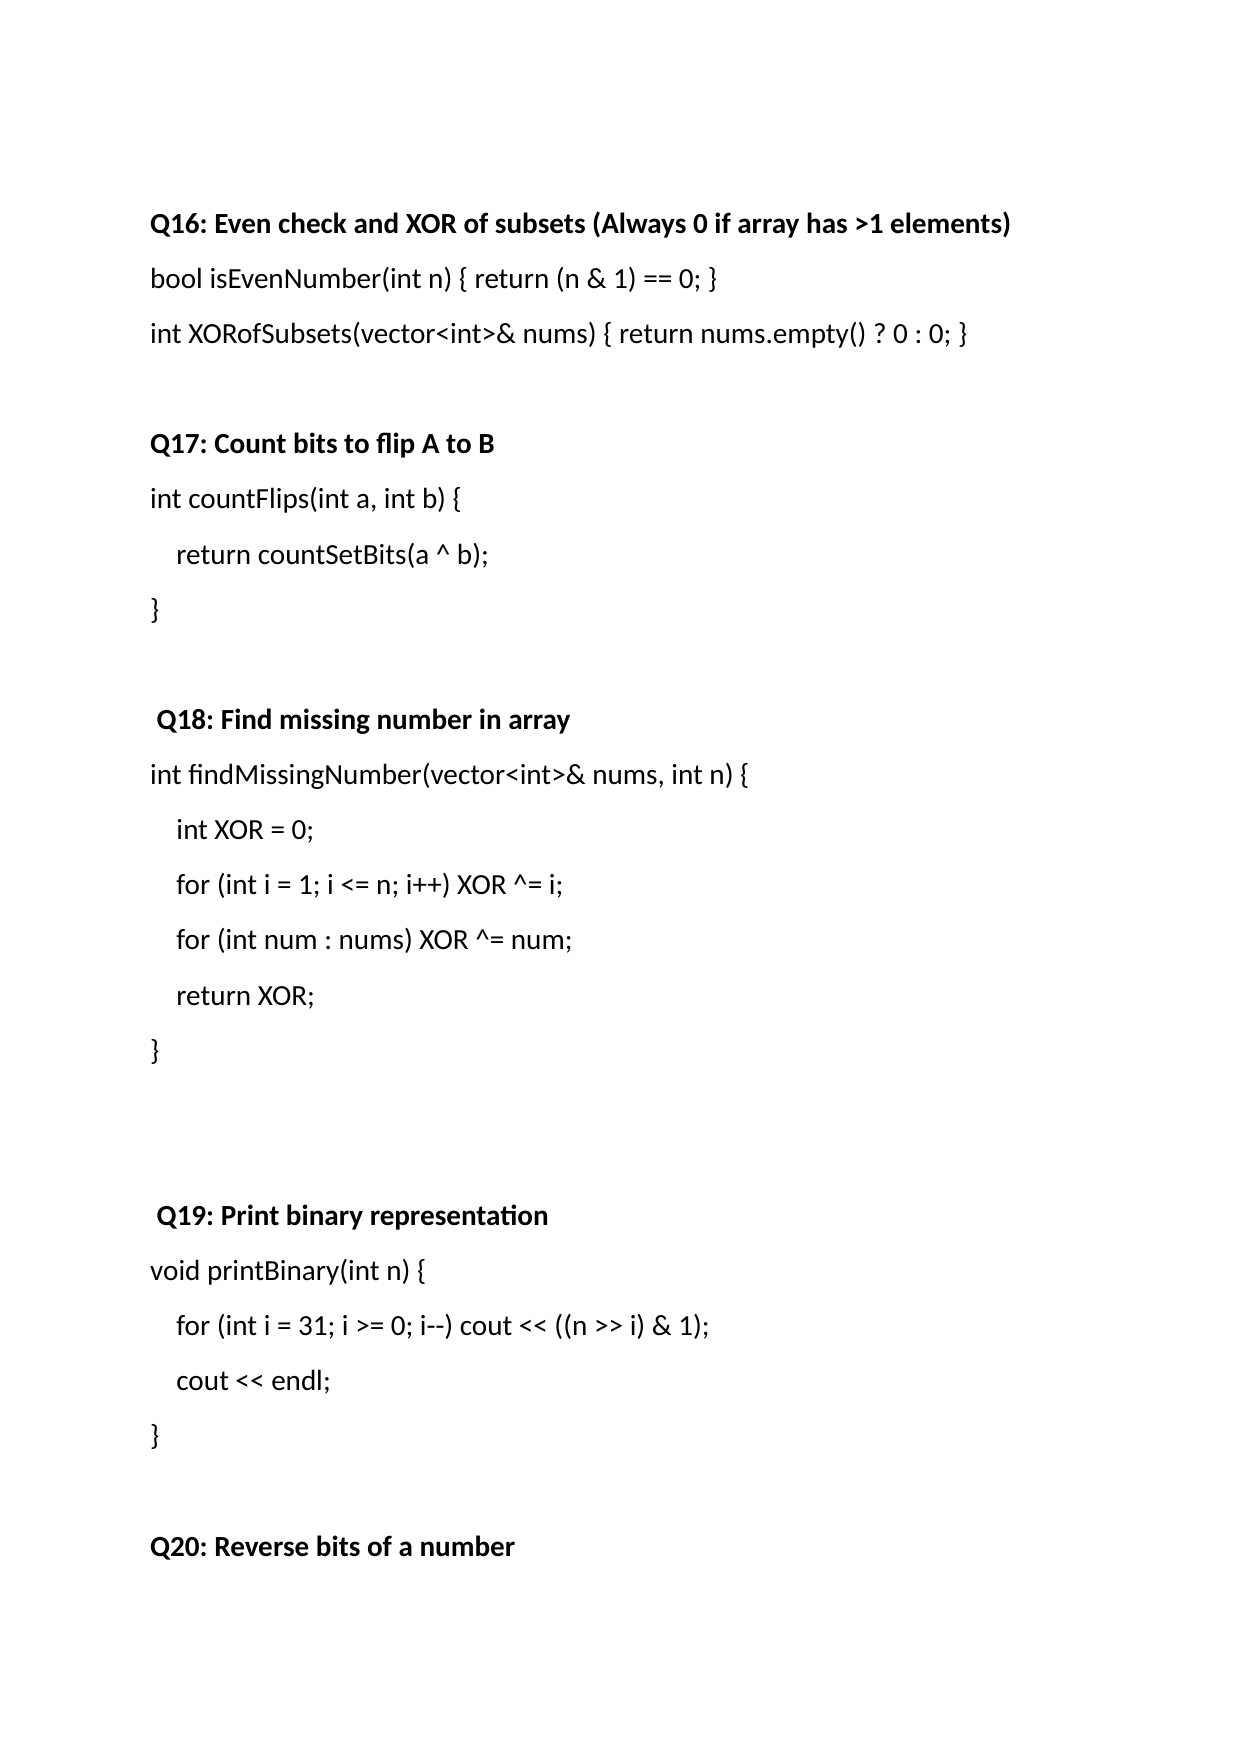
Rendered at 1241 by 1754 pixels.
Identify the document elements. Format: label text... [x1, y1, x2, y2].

text Q20: Reverse bits of a number [150, 1528, 1090, 1563]
text bool isEvenNumber(int n) { return (n & 1) == 0; } [150, 260, 1090, 296]
text Q18: Find missing number in array [150, 701, 1090, 737]
text cout << endl; [150, 1362, 1090, 1398]
text return countSetBits(a ^ b); [150, 536, 1090, 571]
text } [150, 1032, 1090, 1067]
text for (int i = 1; i <= n; i++) XOR ^= i; [150, 866, 1090, 902]
text Q19: Print binary representation [150, 1197, 1090, 1233]
text } [150, 1417, 1090, 1453]
text return XOR; [150, 977, 1090, 1012]
text int XORofSubsets(vector<int>& nums) { return nums.empty() ? 0 : 0; } [150, 315, 1090, 351]
text Q16: Even check and XOR of subsets (Always 0 if array has >1 elements) [150, 205, 1090, 241]
text int findMissingNumber(vector<int>& nums, int n) { [150, 756, 1090, 792]
text for (int i = 31; i >= 0; i--) cout << ((n >> i) & 1); [150, 1307, 1090, 1343]
text Q17: Count bits to flip A to B [150, 426, 1090, 461]
text } [150, 591, 1090, 626]
text int countFlips(int a, int b) { [150, 481, 1090, 516]
text for (int num : nums) XOR ^= num; [150, 921, 1090, 957]
text int XOR = 0; [150, 811, 1090, 847]
text void printBinary(int n) { [150, 1252, 1090, 1288]
